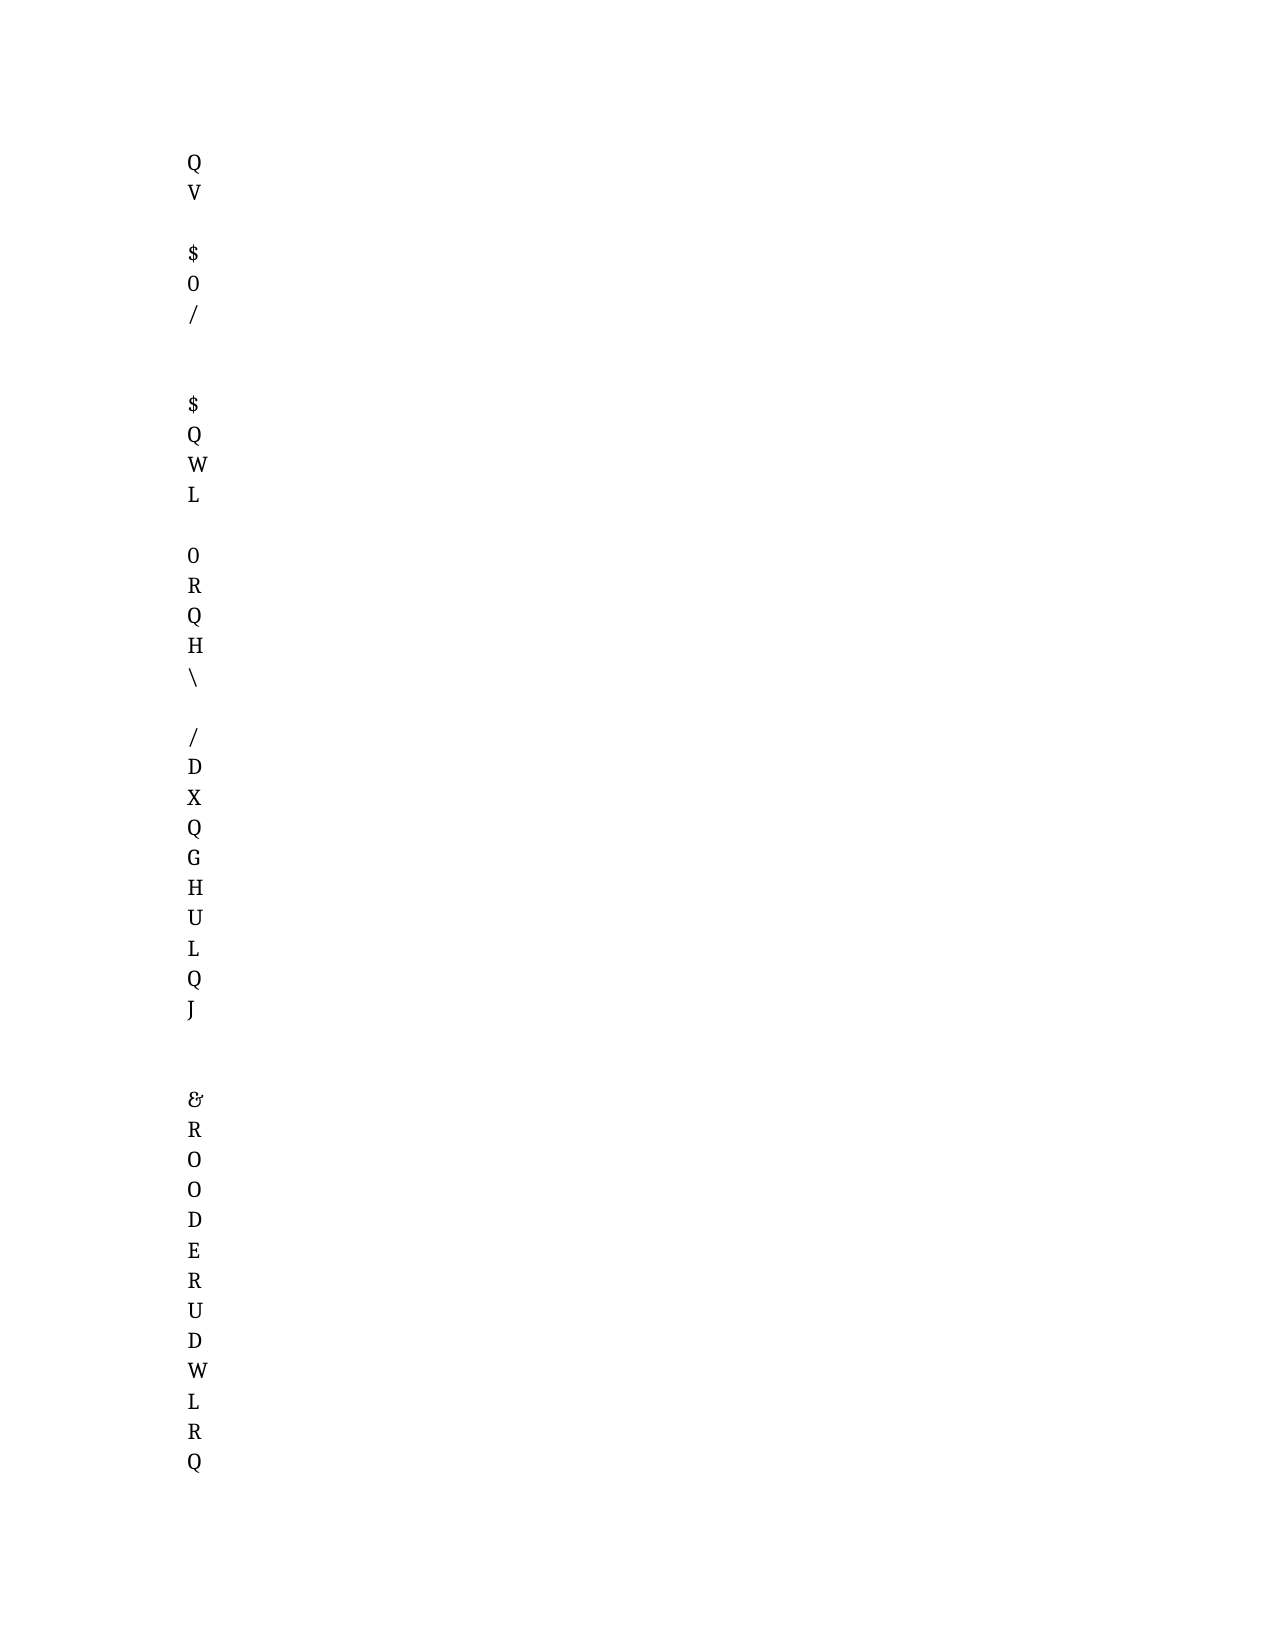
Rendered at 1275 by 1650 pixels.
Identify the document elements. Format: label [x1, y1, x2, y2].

text [187, 150, 1087, 1475]
